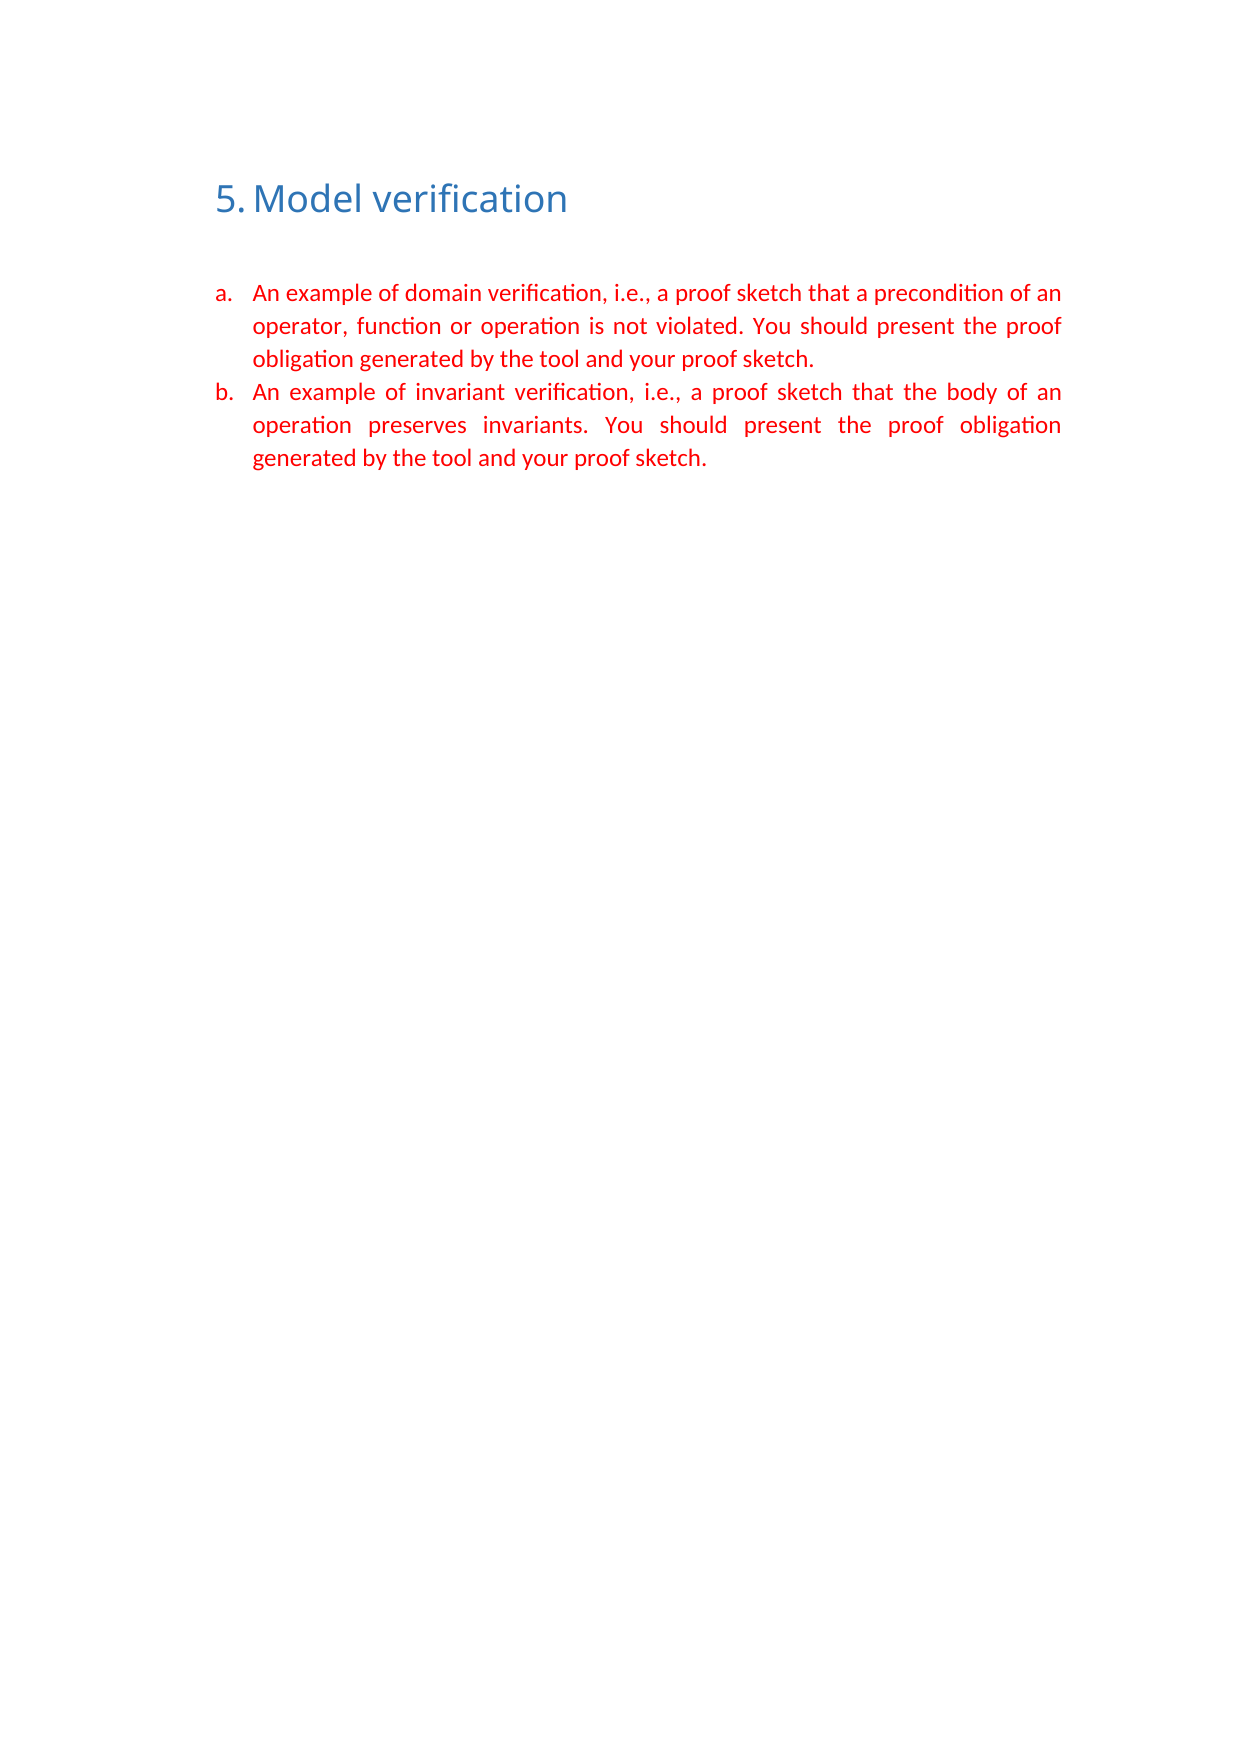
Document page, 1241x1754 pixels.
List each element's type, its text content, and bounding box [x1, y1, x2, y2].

list An example of domain verification, i.e., a proof sketch that a precondition of an operator, function or operation is not violated. You should present the proof obligation generated by the tool and your proof sketch. [215, 277, 1063, 374]
list An example of invariant verification, i.e., a proof sketch that the body of an operation preserves invariants. You should present the proof obligation generated by the tool and your proof sketch. [215, 376, 1063, 472]
subtitle Model verification [215, 173, 1063, 224]
